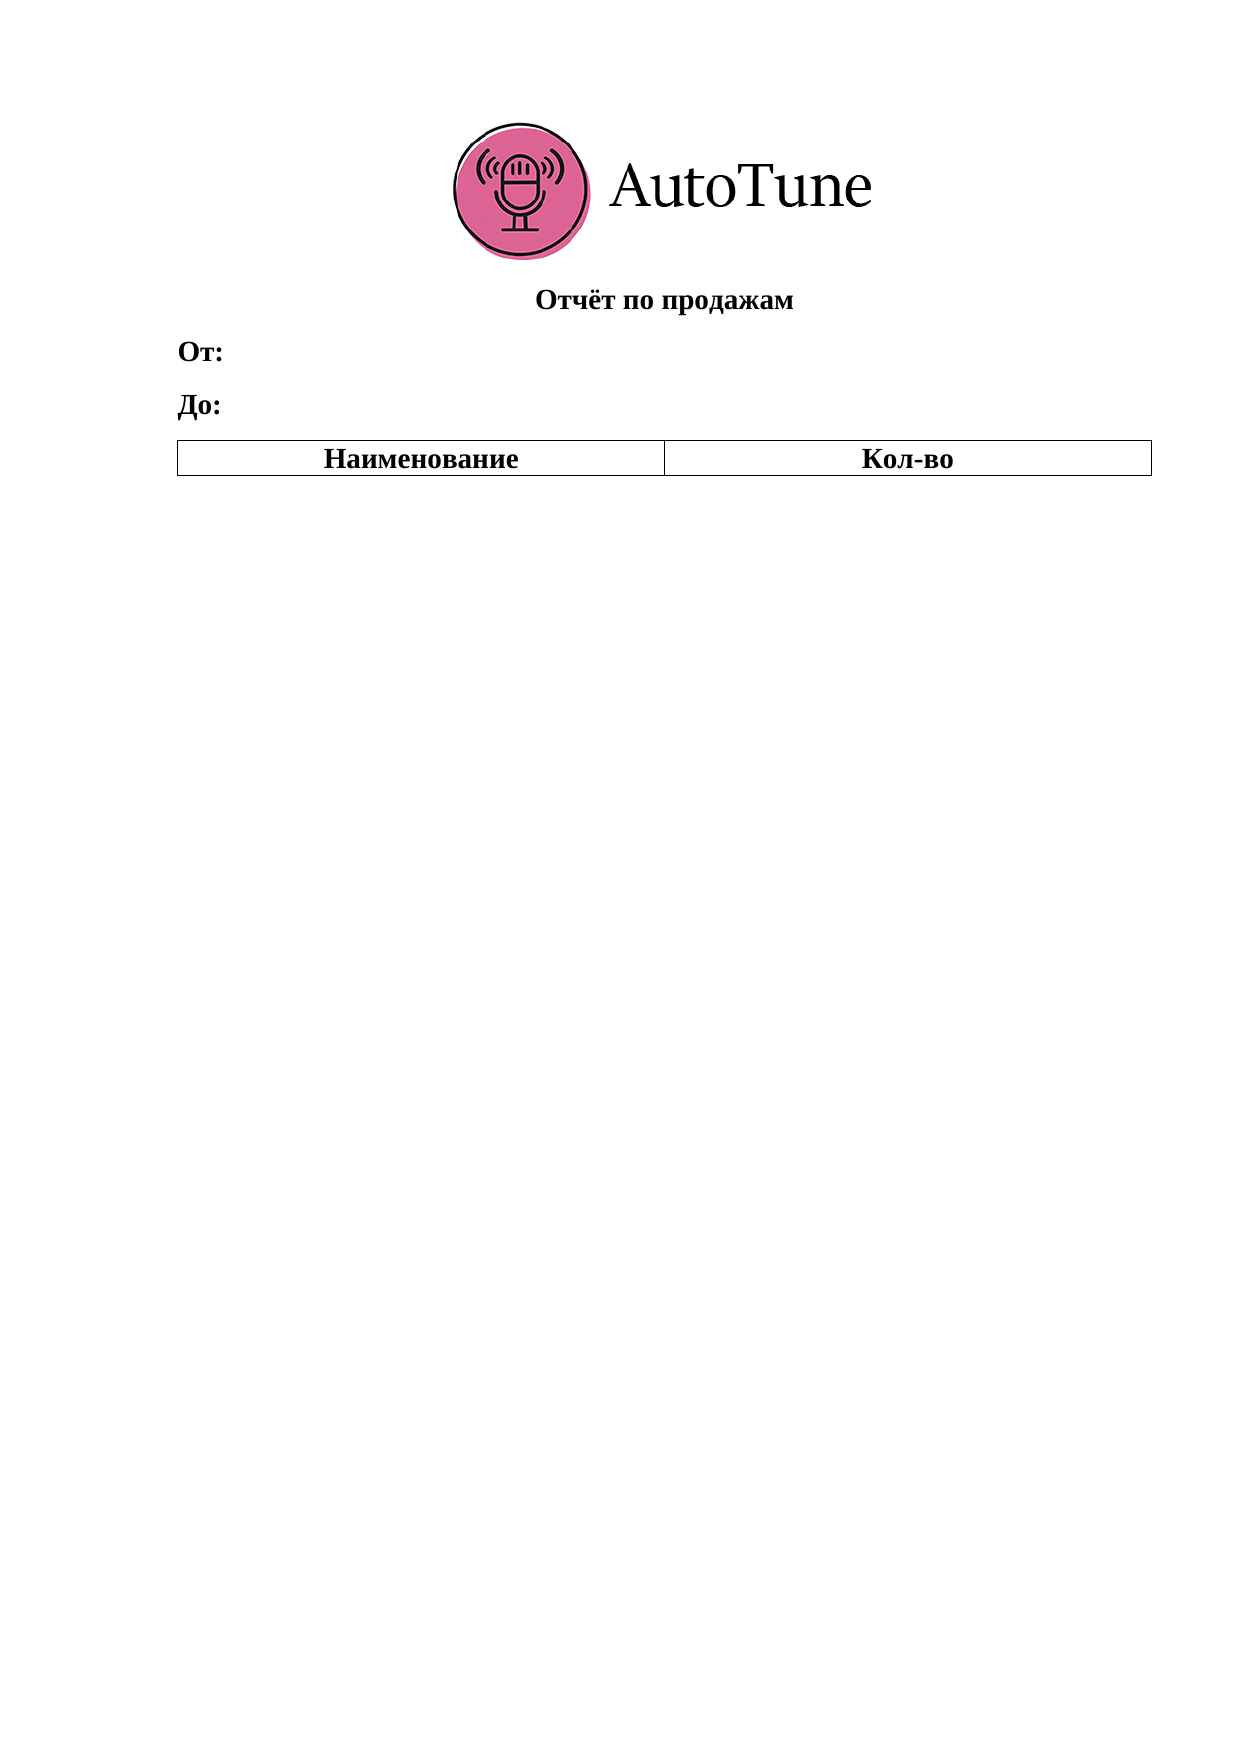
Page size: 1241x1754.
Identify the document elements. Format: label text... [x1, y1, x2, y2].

picture [448, 118, 881, 263]
text Отчёт по продажам [177, 282, 1152, 315]
table_header Кол-во [665, 441, 1151, 475]
table_header Наименование [178, 441, 664, 475]
text От: [177, 334, 1152, 368]
text До: [177, 387, 1152, 421]
